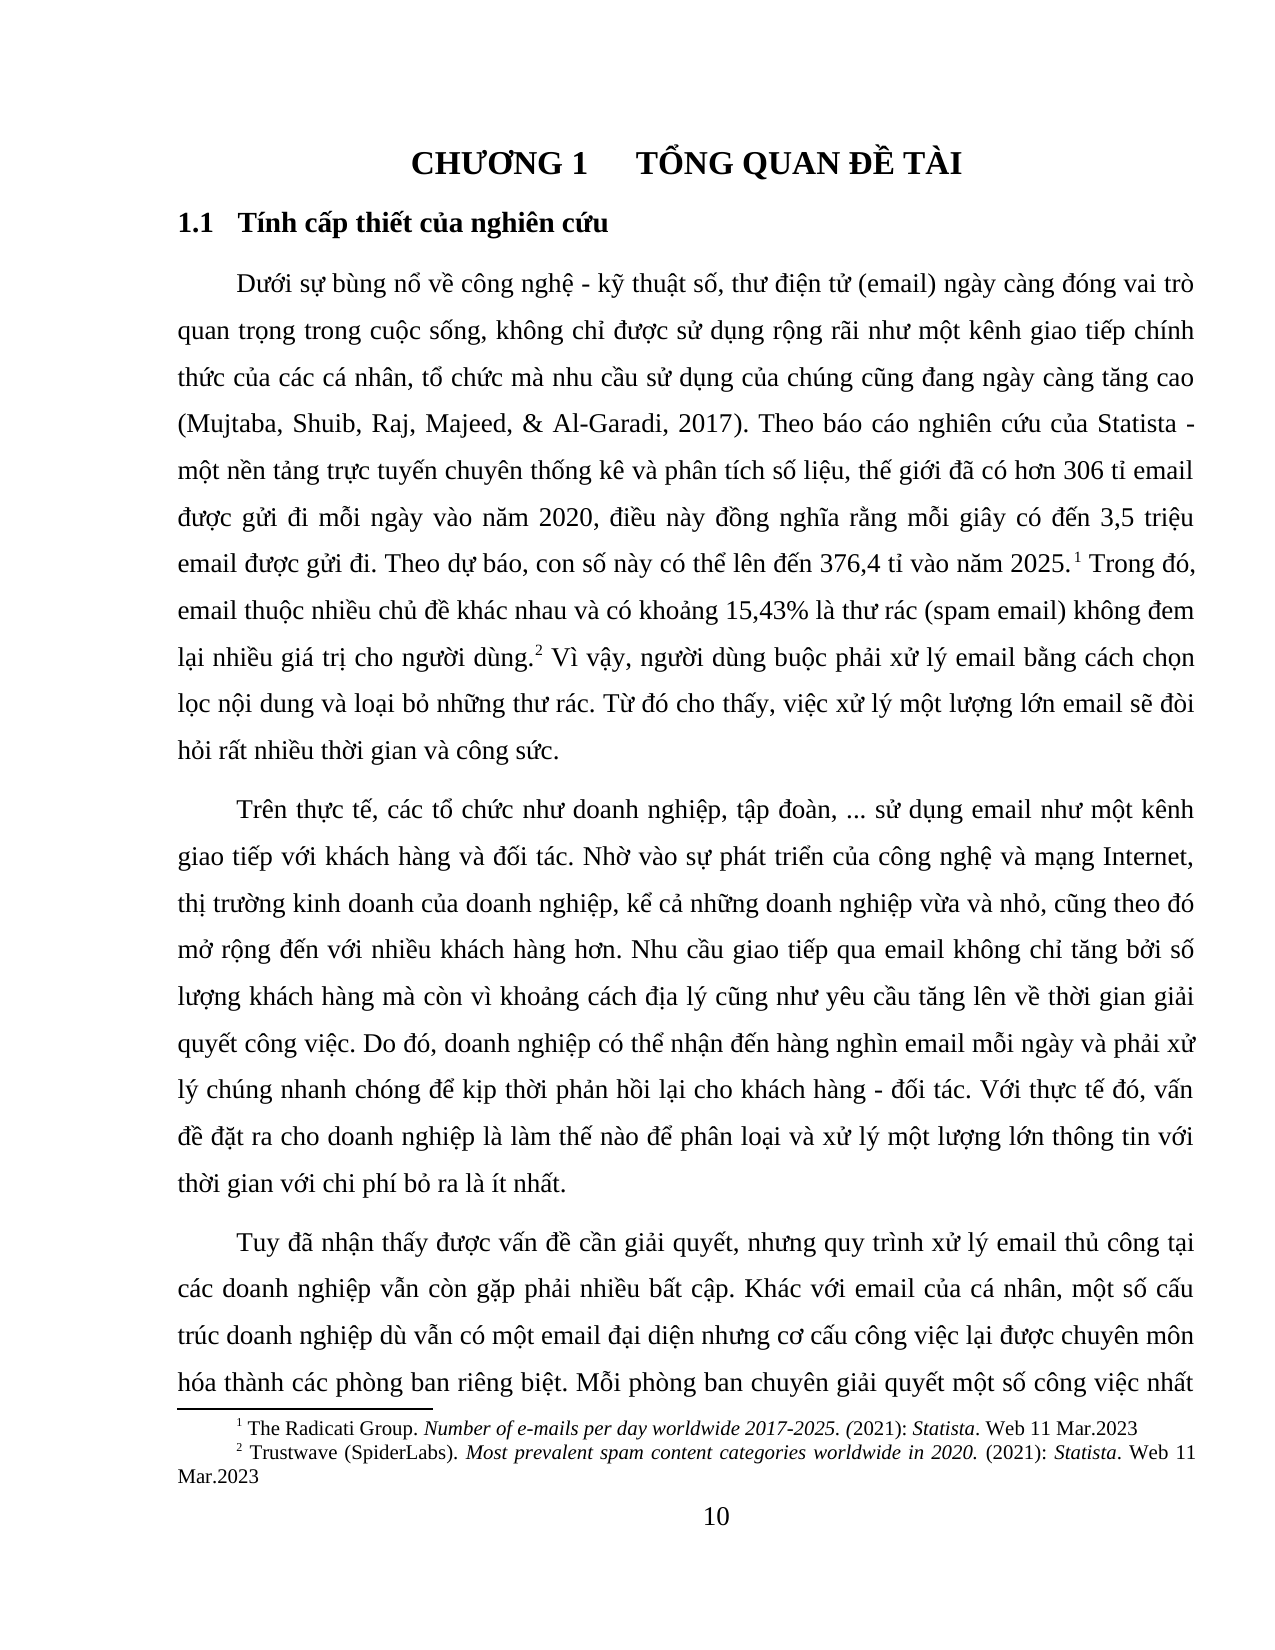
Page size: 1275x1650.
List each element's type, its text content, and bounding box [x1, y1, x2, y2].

text Dưới sự bùng nổ về công nghệ - kỹ thuật số, thư điện tử (email) ngày càng đóng vai trò quan trọng trong cuộc sống, không chỉ được sử dụng rộng rãi như một kênh giao tiếp chính thức của các cá nhân, tổ chức mà nhu cầu sử dụng của chúng cũng đang ngày càng tăng cao (Mujtaba, Shuib, Raj, Majeed, & Al-Garadi, 2017). Theo báo cáo nghiên cứu của Statista - một nền tảng trực tuyến chuyên thống kê và phân tích số liệu, thế giới đã có hơn 306 tỉ email được gửi đi mỗi ngày vào năm 2020, điều này đồng nghĩa rằng mỗi giây có đến 3,5 triệu email được gửi đi. Theo dự báo, con số này có thể lên đến 376,4 tỉ vào năm 2025. Trong đó, email thuộc nhiều chủ đề khác nhau và có khoảng 15,43% là thư rác (spam email) không đem lại nhiều giá trị cho người dùng. Vì vậy, người dùng buộc phải xử lý email bằng cách chọn lọc nội dung và loại bỏ những thư rác. Từ đó cho thấy, việc xử lý một lượng lớn email sẽ đòi hỏi rất nhiều thời gian và công sức. [177, 268, 1196, 765]
text Trên thực tế, các tổ chức như doanh nghiệp, tập đoàn, ... sử dụng email như một kênh giao tiếp với khách hàng và đối tác. Nhờ vào sự phát triển của công nghệ và mạng Internet, thị trường kinh doanh của doanh nghiệp, kể cả những doanh nghiệp vừa và nhỏ, cũng theo đó mở rộng đến với nhiều khách hàng hơn. Nhu cầu giao tiếp qua email không chỉ tăng bởi số lượng khách hàng mà còn vì khoảng cách địa lý cũng như yêu cầu tăng lên về thời gian giải quyết công việc. Do đó, doanh nghiệp có thể nhận đến hàng nghìn email mỗi ngày và phải xử lý chúng nhanh chóng để kịp thời phản hồi lại cho khách hàng - đối tác. Với thực tế đó, vấn đề đặt ra cho doanh nghiệp là làm thế nào để phân loại và xử lý một lượng lớn thông tin với thời gian với chi phí bỏ ra là ít nhất. [177, 793, 1196, 1198]
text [177, 1226, 1196, 1397]
subtitle TỔNG QUAN ĐỀ TÀI [177, 143, 1196, 181]
text Tính cấp thiết của nghiên cứu [177, 205, 1196, 238]
